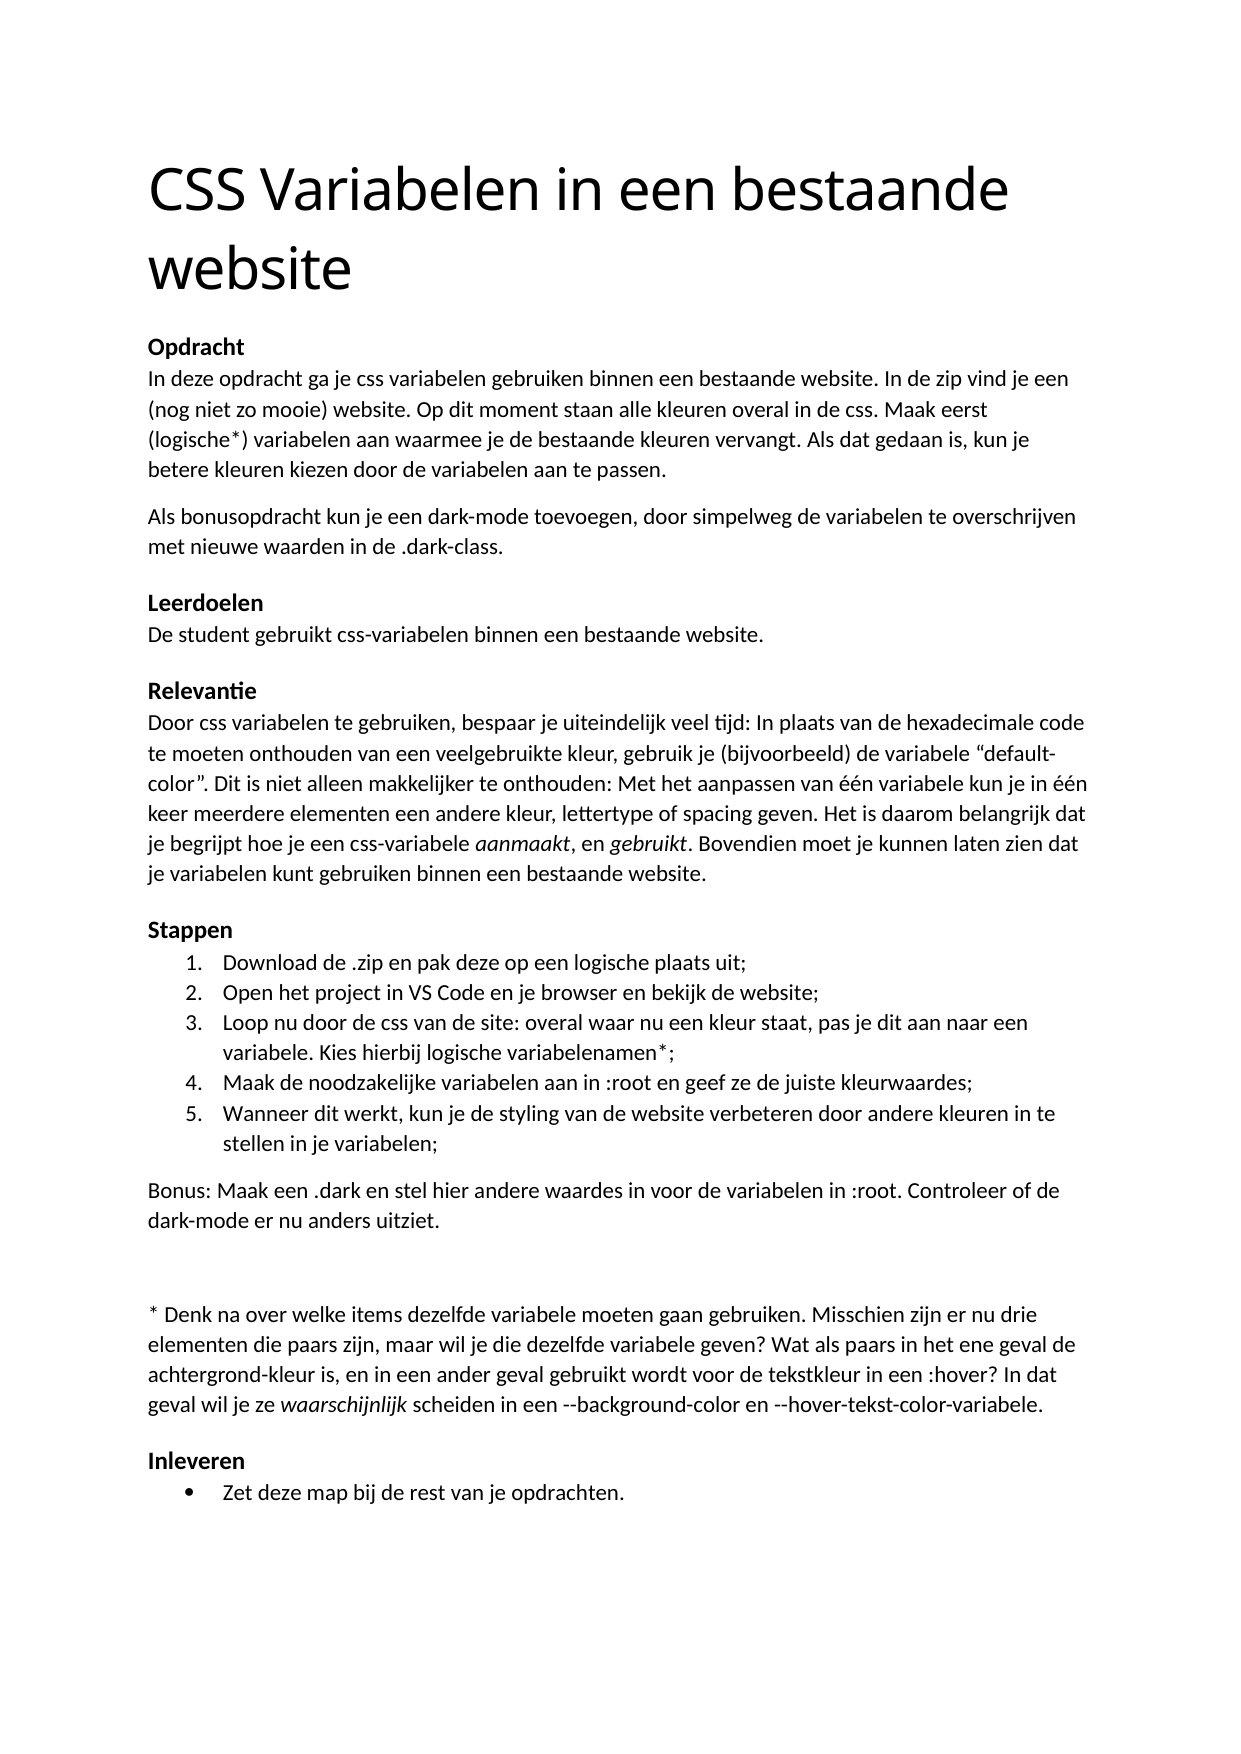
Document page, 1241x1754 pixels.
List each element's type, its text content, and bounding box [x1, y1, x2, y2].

subtitle Relevantie [148, 676, 1093, 706]
text In deze opdracht ga je css variabelen gebruiken binnen een bestaande website. In de zip vind je een (nog niet zo mooie) website. Op dit moment staan alle kleuren overal in de css. Maak eerst (logische*) variabelen aan waarmee je de bestaande kleuren vervangt. Als dat gedaan is, kun je betere kleuren kiezen door de variabelen aan te passen. [148, 364, 1093, 483]
title CSS Variabelen in een bestaande website [148, 148, 1093, 307]
list Download de .zip en pak deze op een logische plaats uit; [185, 948, 1093, 976]
list Wanneer dit werkt, kun je de styling van de website verbeteren door andere kleuren in te stellen in je variabelen; [185, 1099, 1093, 1157]
list Open het project in VS Code en je browser en bekijk de website; [185, 978, 1093, 1006]
text * Denk na over welke items dezelfde variabele moeten gaan gebruiken. Misschien zijn er nu drie elementen die paars zijn, maar wil je die dezelfde variabele geven? Wat als paars in het ene geval de achtergrond-kleur is, en in een ander geval gebruikt wordt voor de tekstkleur in een :hover? In dat geval wil je ze waarschijnlijk scheiden in een --background-color en --hover-tekst-color-variabele. [148, 1300, 1093, 1418]
text Door css variabelen te gebruiken, bespaar je uiteindelijk veel tijd: In plaats van de hexadecimale code te moeten onthouden van een veelgebruikte kleur, gebruik je (bijvoorbeeld) de variabele “default-color”. Dit is niet alleen makkelijker te onthouden: Met het aanpassen van één variabele kun je in één keer meerdere elementen een andere kleur, lettertype of spacing geven. Het is daarom belangrijk dat je begrijpt hoe je een css-variabele aanmaakt, en gebruikt. Bovendien moet je kunnen laten zien dat je variabelen kunt gebruiken binnen een bestaande website. [148, 708, 1093, 887]
list Loop nu door de css van de site: overal waar nu een kleur staat, pas je dit aan naar een variabele. Kies hierbij logische variabelenamen*; [185, 1008, 1093, 1066]
text Bonus: Maak een .dark en stel hier andere waardes in voor de variabelen in :root. Controleer of de dark-mode er nu anders uitziet. [148, 1176, 1093, 1234]
list Maak de noodzakelijke variabelen aan in :root en geef ze de juiste kleurwaardes; [185, 1068, 1093, 1096]
list Zet deze map bij de rest van je opdrachten. [185, 1478, 1093, 1506]
subtitle Opdracht [148, 332, 1093, 362]
subtitle Stappen [148, 915, 1093, 945]
text Als bonusopdracht kun je een dark-mode toevoegen, door simpelweg de variabelen te overschrijven met nieuwe waarden in de .dark-class. [148, 502, 1093, 560]
subtitle Inleveren [148, 1446, 1093, 1476]
subtitle Leerdoelen [148, 587, 1093, 618]
text De student gebruikt css-variabelen binnen een bestaande website. [148, 620, 1093, 648]
